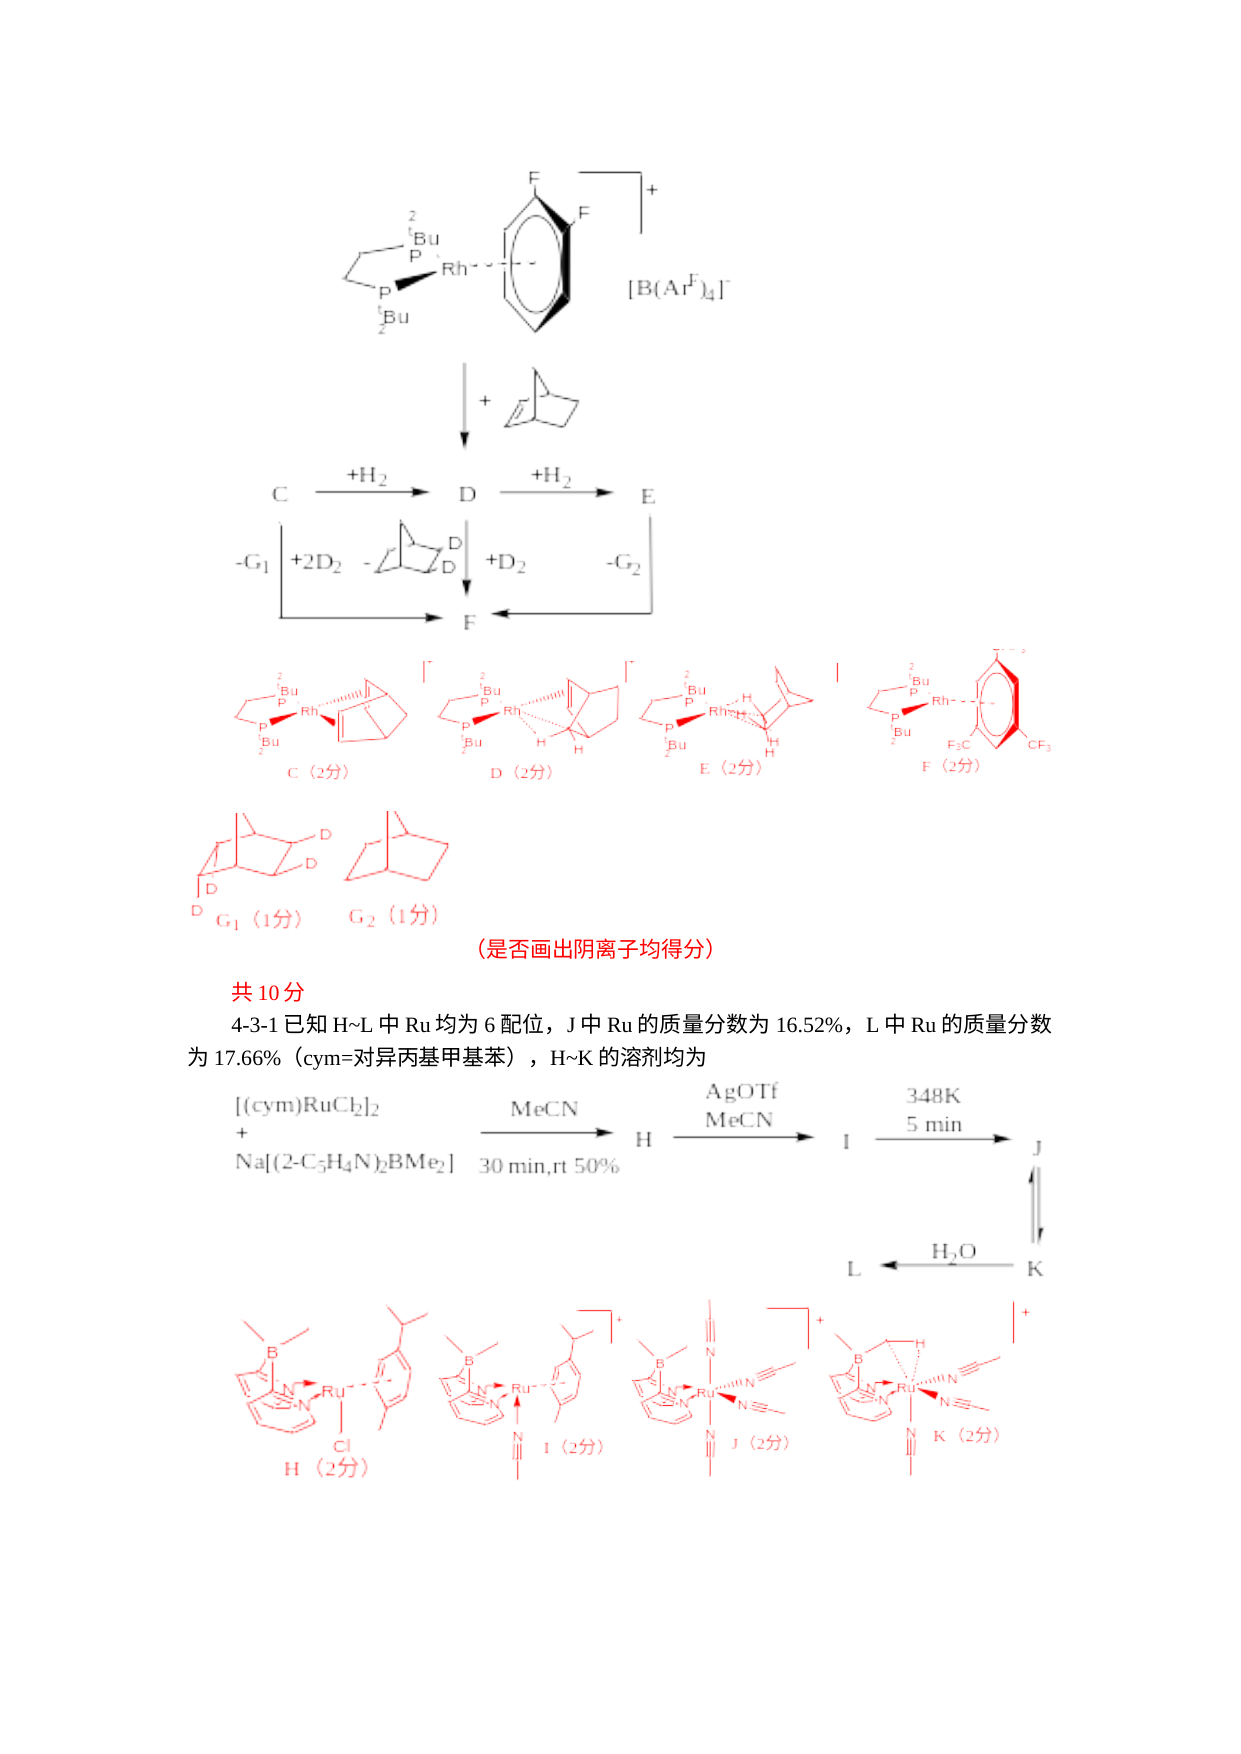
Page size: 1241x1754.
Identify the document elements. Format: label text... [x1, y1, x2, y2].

text 共10分 [187, 974, 1053, 1007]
text 4-3-1已知H~L中Ru均为6配位，J中Ru的质量分数为16.52%，L中Ru的质量分数为17.66%（cym=对异丙基甲基苯），H~K的溶剂均为 [187, 1007, 1053, 1072]
text （是否画出阴离子均得分） [187, 649, 1053, 974]
